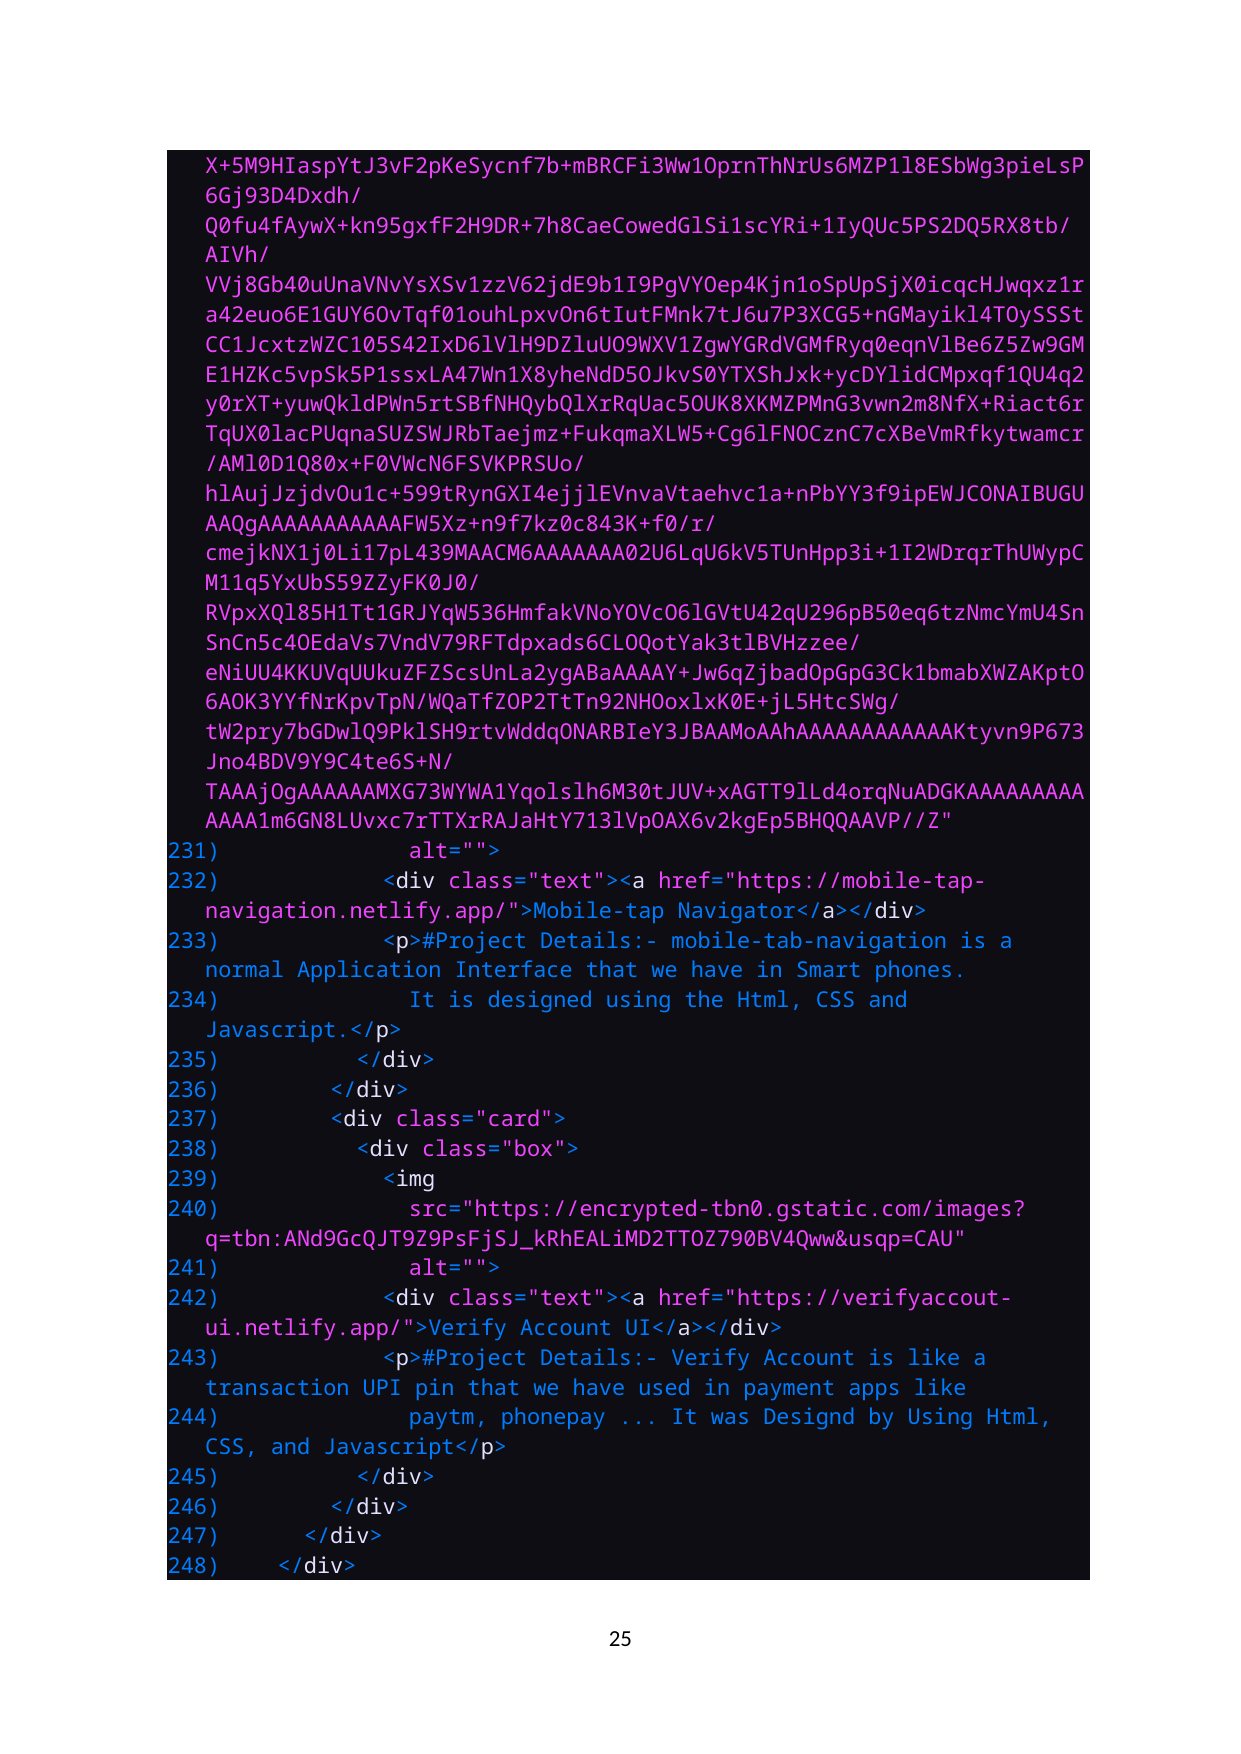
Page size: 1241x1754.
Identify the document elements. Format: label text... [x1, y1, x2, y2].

list </div> [167, 1550, 1090, 1580]
list </div> [167, 1520, 1090, 1550]
list <div class="text"><a href="https://mobile-tap-navigation.netlify.app/">Mobile-tap Navigator</a></div> [167, 865, 1090, 924]
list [167, 150, 1090, 835]
list src="https://encrypted-tbn0.gstatic.com/images?q=tbn:ANd9GcQJT9Z9PsFjSJ_kRhEALiMD2TTOZ790BV4Qww&usqp=CAU" [167, 1193, 1090, 1252]
list <p>#Project Details:- mobile-tab-navigation is a normal Application Interface that we have in Smart phones. [167, 924, 1090, 984]
list </div> [167, 1044, 1090, 1073]
list </div> [167, 1491, 1090, 1520]
list alt=""> [167, 835, 1090, 865]
list </div> [167, 1461, 1090, 1491]
list <div class="card"> [167, 1103, 1090, 1133]
list <div class="box"> [167, 1133, 1090, 1163]
list paytm, phonepay ... It was Designd by Using Html, CSS, and Javascript</p> [167, 1401, 1090, 1461]
list <p>#Project Details:- Verify Account is like a transaction UPI pin that we have used in payment apps like [167, 1342, 1090, 1401]
list <img [167, 1163, 1090, 1193]
list It is designed using the Html, CSS and Javascript.</p> [167, 984, 1090, 1044]
list <div class="text"><a href="https://verifyaccout-ui.netlify.app/">Verify Account UI</a></div> [167, 1282, 1090, 1342]
list alt=""> [167, 1252, 1090, 1282]
list </div> [167, 1073, 1090, 1103]
